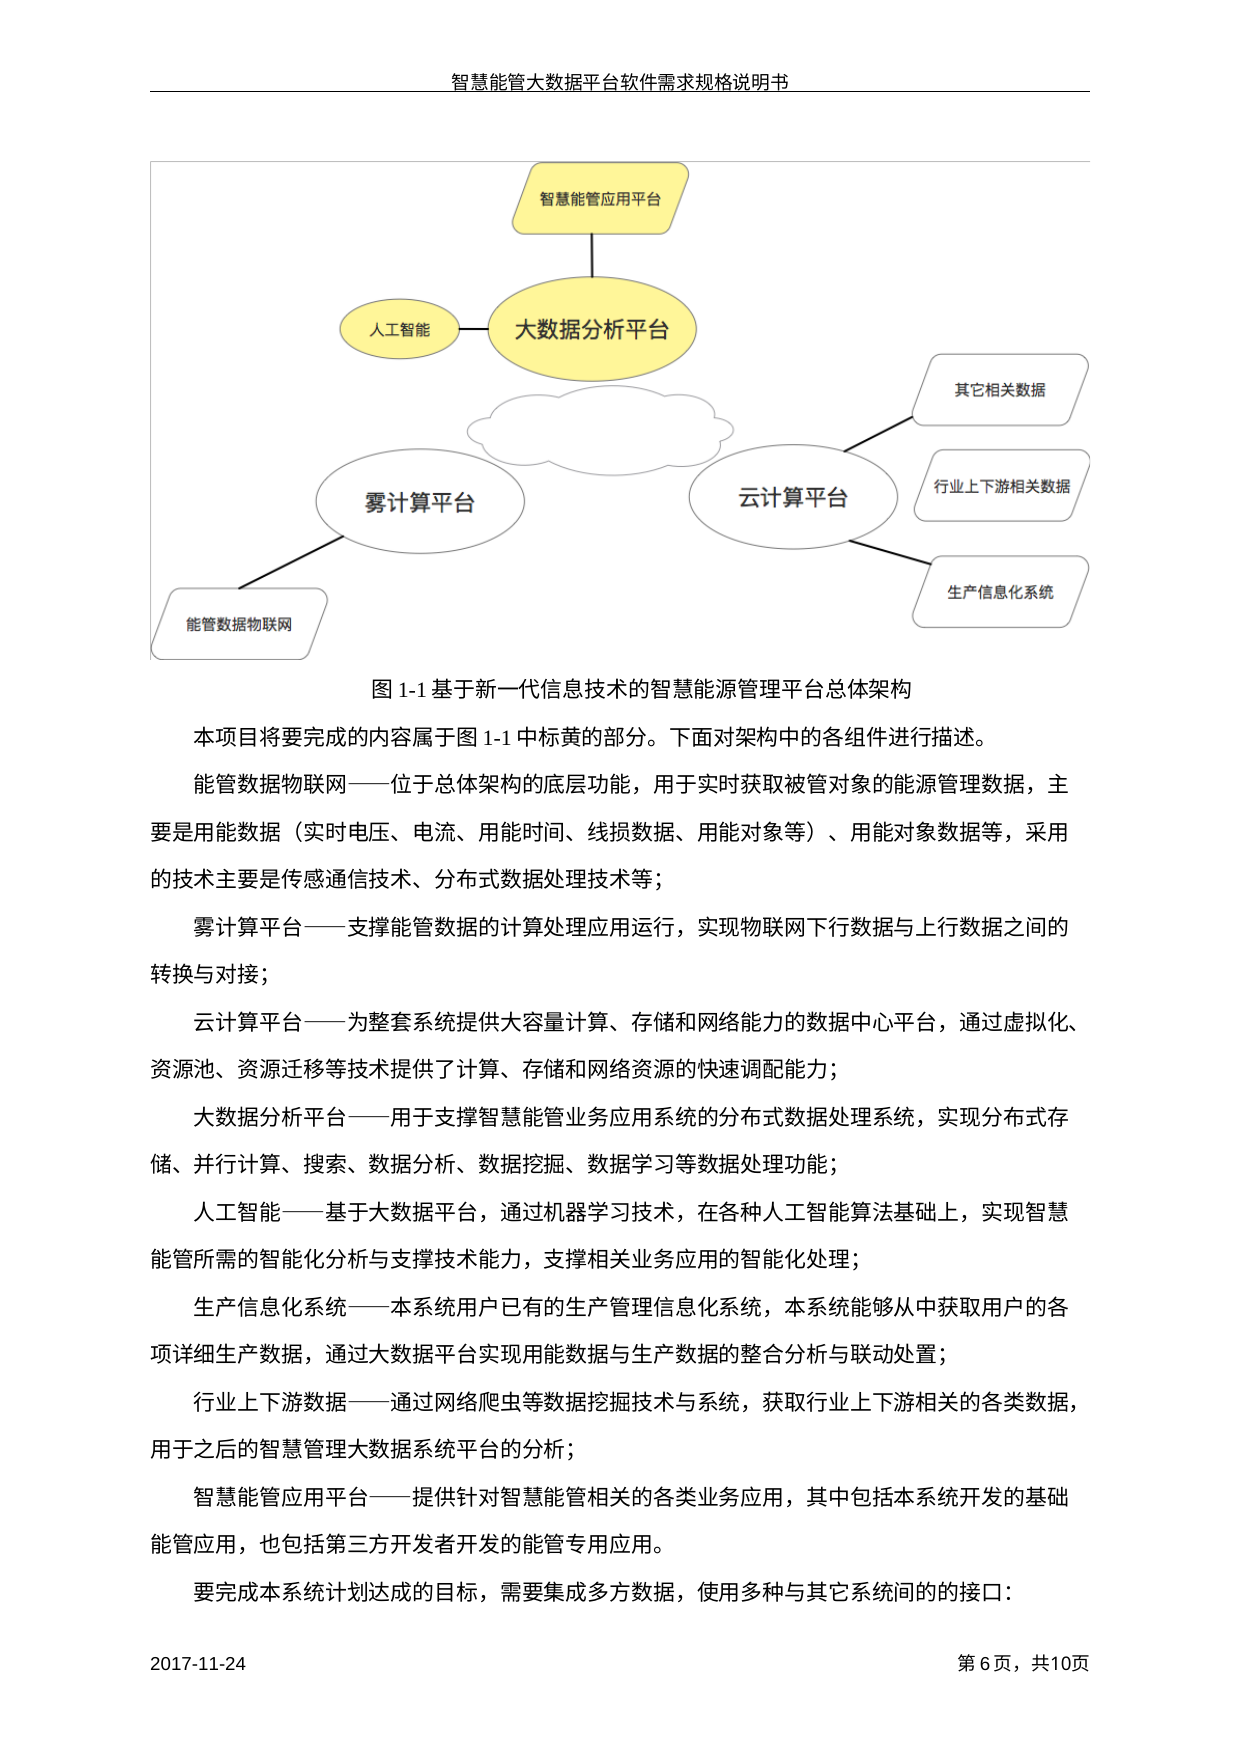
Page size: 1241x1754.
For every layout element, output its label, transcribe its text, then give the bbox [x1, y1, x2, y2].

text 云计算平台——为整套系统提供大容量计算、存储和网络能力的数据中心平台，通过虚拟化、资源池、资源迁移等技术提供了计算、存储和网络资源的快速调配能力； [150, 1005, 1090, 1084]
text 本项目将要完成的内容属于图1-1中标黄的部分。下面对架构中的各组件进行描述。 [150, 720, 1090, 752]
text 大数据分析平台——用于支撑智慧能管业务应用系统的分布式数据处理系统，实现分布式存储、并行计算、搜索、数据分析、数据挖掘、数据学习等数据处理功能； [150, 1100, 1090, 1179]
text 生产信息化系统——本系统用户已有的生产管理信息化系统，本系统能够从中获取用户的各项详细生产数据，通过大数据平台实现用能数据与生产数据的整合分析与联动处置； [150, 1290, 1090, 1369]
text 要完成本系统计划达成的目标，需要集成多方数据，使用多种与其它系统间的的接口： [150, 1575, 1090, 1607]
text 能管数据物联网——位于总体架构的底层功能，用于实时获取被管对象的能源管理数据，主要是用能数据（实时电压、电流、用能时间、线损数据、用能对象等）、用能对象数据等，采用的技术主要是传感通信技术、分布式数据处理技术等； [150, 767, 1090, 894]
text 图1-1基于新一代信息技术的智慧能源管理平台总体架构 [150, 672, 1090, 704]
text 智慧能管应用平台——提供针对智慧能管相关的各类业务应用，其中包括本系统开发的基础能管应用，也包括第三方开发者开发的能管专用应用。 [150, 1480, 1090, 1559]
text 行业上下游数据——通过网络爬虫等数据挖掘技术与系统，获取行业上下游相关的各类数据，用于之后的智慧管理大数据系统平台的分析； [150, 1385, 1090, 1464]
text 人工智能——基于大数据平台，通过机器学习技术，在各种人工智能算法基础上，实现智慧能管所需的智能化分析与支撑技术能力，支撑相关业务应用的智能化处理； [150, 1195, 1090, 1274]
picture [150, 161, 1091, 660]
text 雾计算平台——支撑能管数据的计算处理应用运行，实现物联网下行数据与上行数据之间的转换与对接； [150, 910, 1090, 989]
